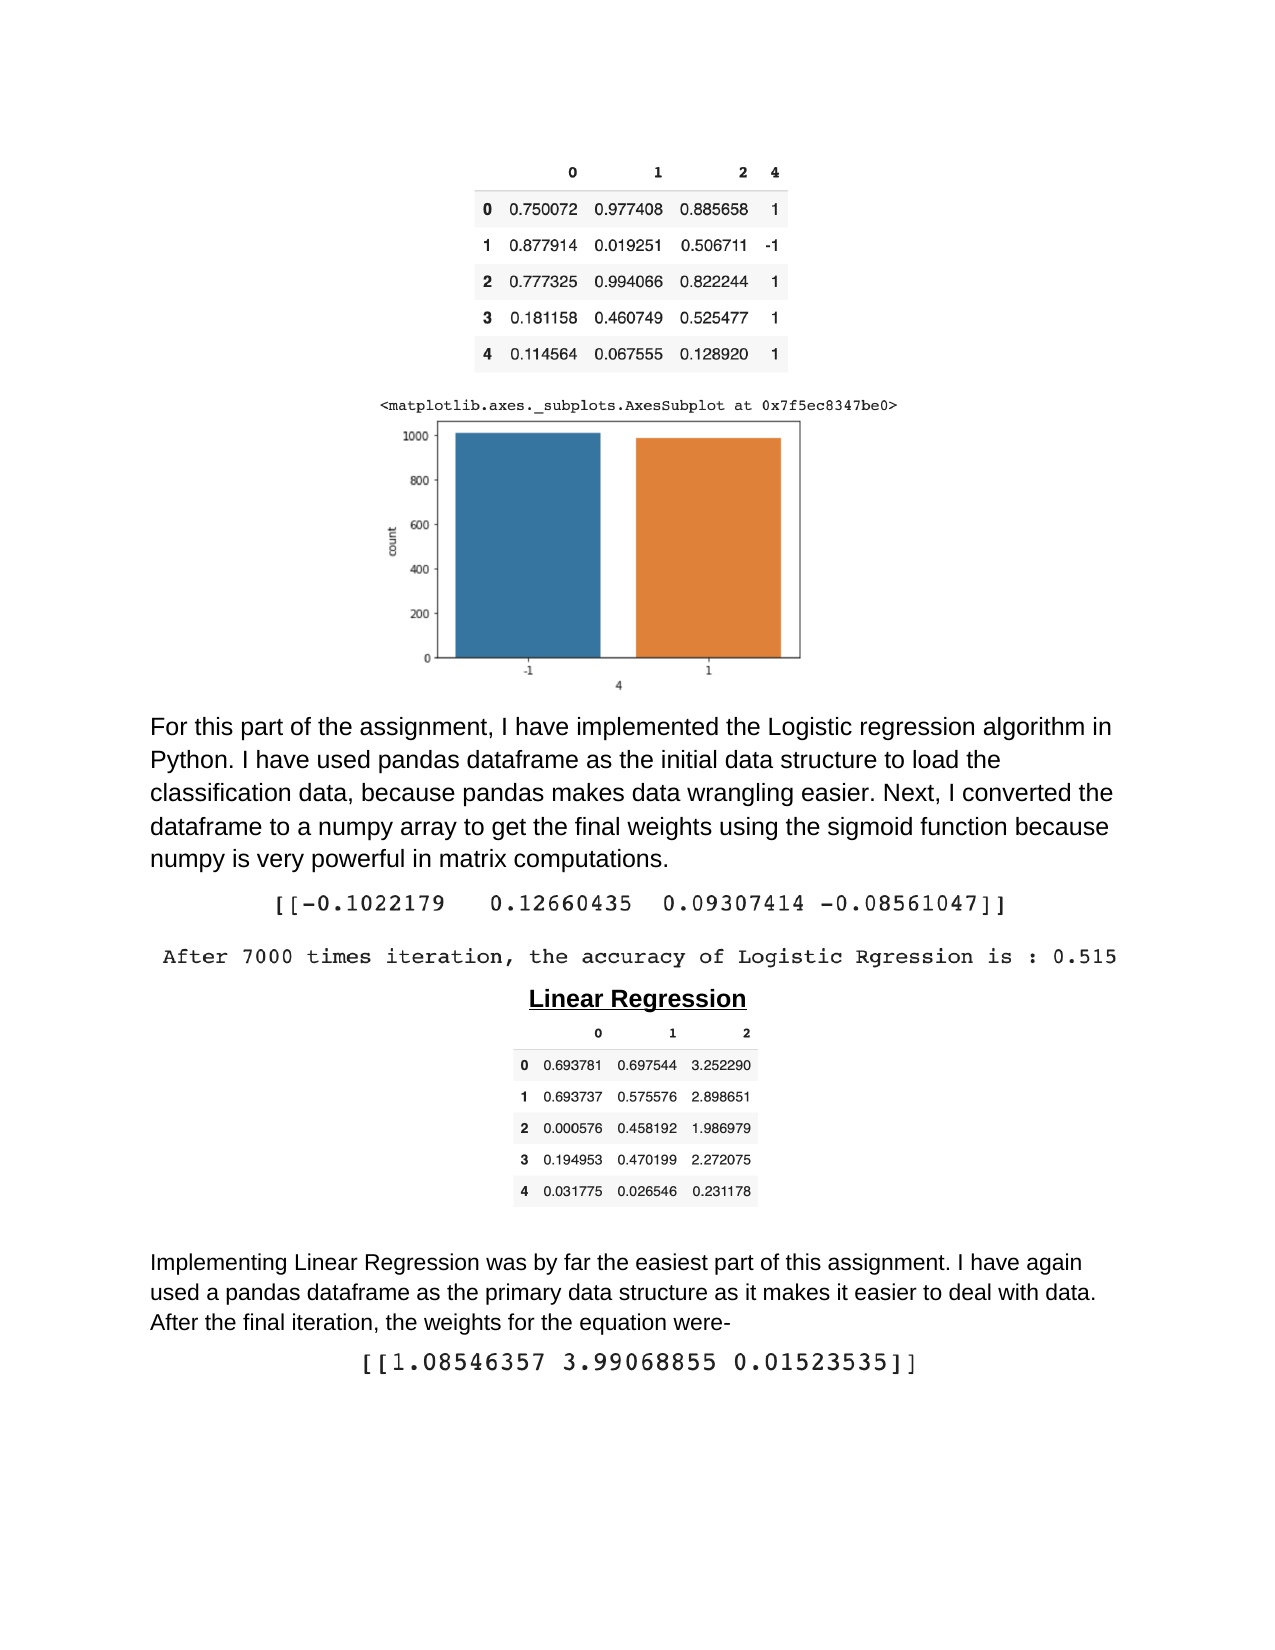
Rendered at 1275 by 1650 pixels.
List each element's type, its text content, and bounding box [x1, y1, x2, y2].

picture [264, 877, 1011, 931]
picture [465, 150, 810, 385]
picture [350, 1339, 925, 1388]
text For this part of the assignment, I have implemented the Logistic regression algorithm in Python. I have used pandas dataframe as the initial data structure to load the classification data, because pandas makes data wrangling easier. Next, I converted the dataframe to a numpy array to get the final weights using the sigmoid function because numpy is very powerful in matrix computations. [150, 712, 1125, 873]
picture [508, 1016, 767, 1212]
text Linear Regression [150, 984, 1125, 1012]
text Implementing Linear Regression was by far the easiest part of this assignment. I have again used a pandas dataframe as the primary data structure as it makes it easier to deal with data. After the final iteration, the weights for the equation were- [150, 1249, 1125, 1335]
picture [372, 388, 903, 709]
picture [150, 933, 1125, 980]
